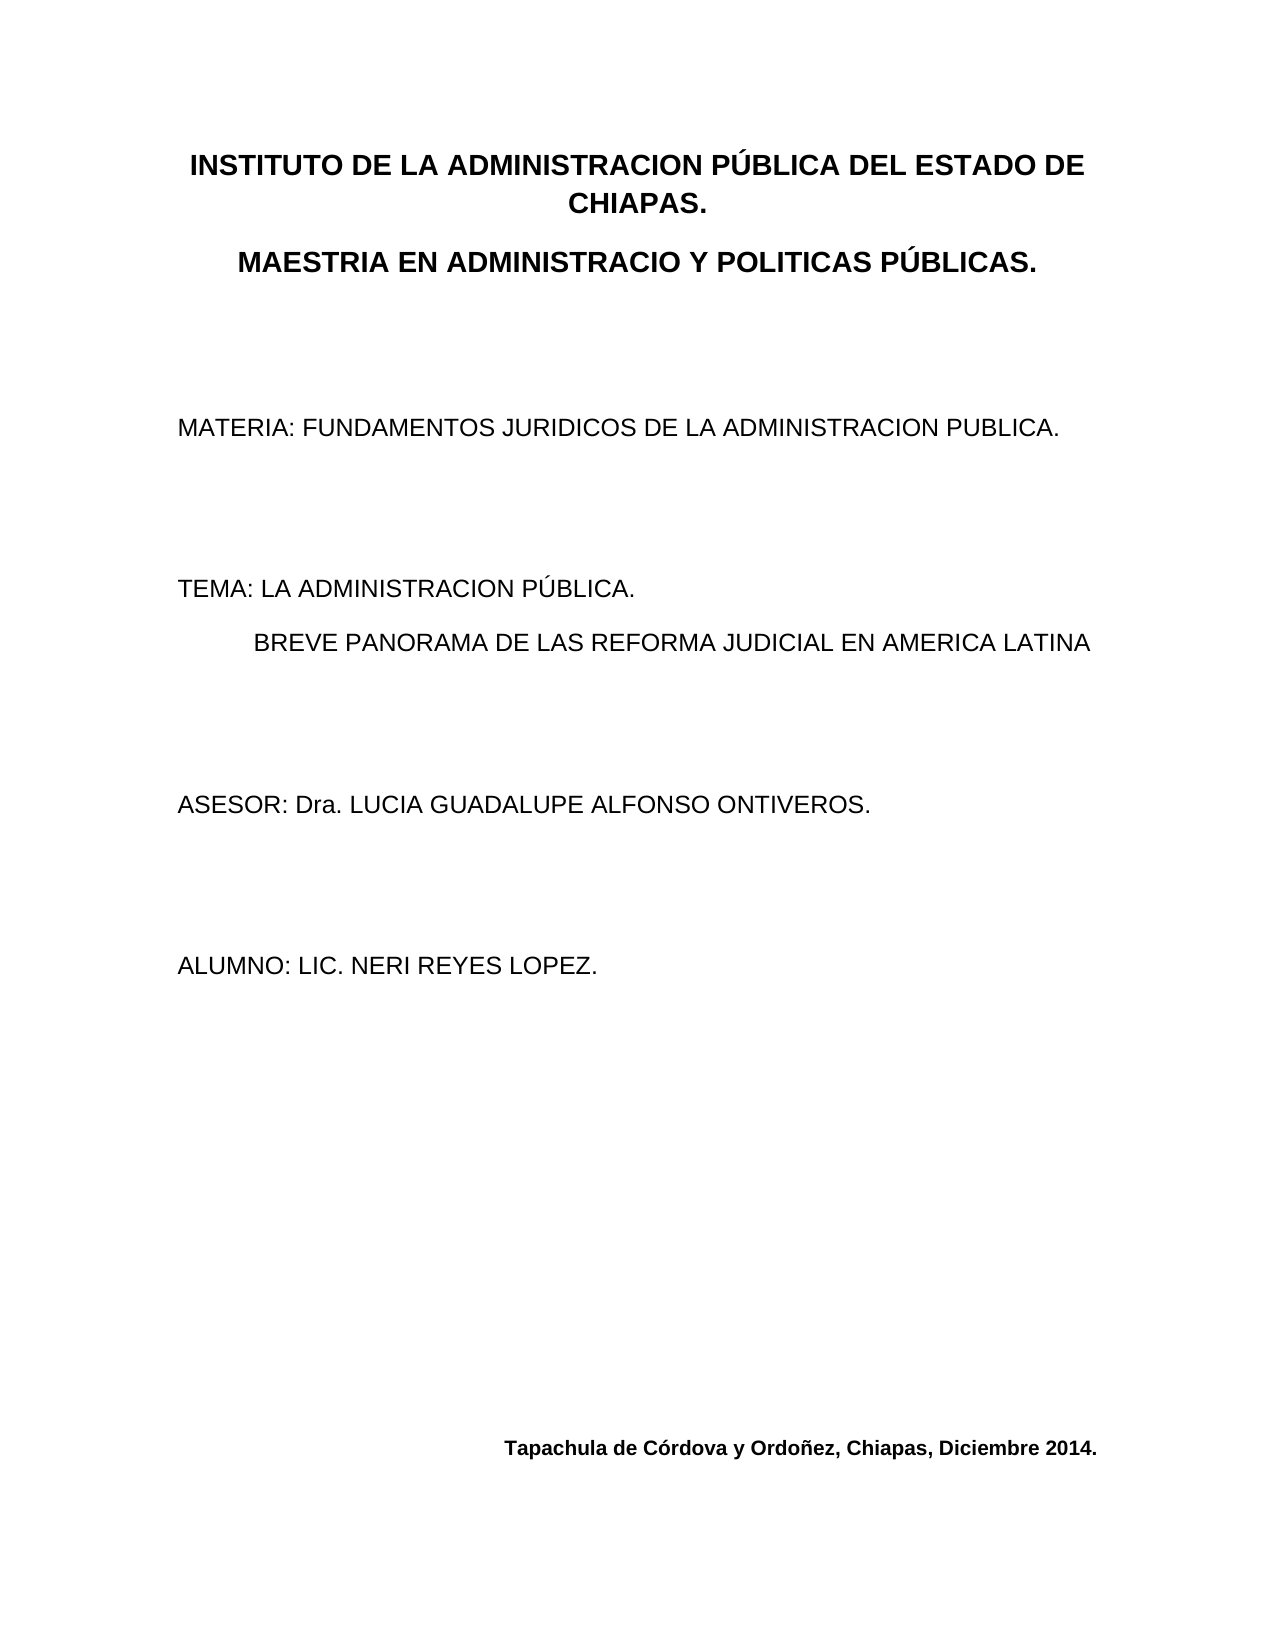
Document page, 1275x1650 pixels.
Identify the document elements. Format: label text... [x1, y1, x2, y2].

text MAESTRIA EN ADMINISTRACIO Y POLITICAS PÚBLICAS. [177, 246, 1098, 279]
text MATERIA: FUNDAMENTOS JURIDICOS DE LA ADMINISTRACION PUBLICA. [177, 413, 1098, 441]
text INSTITUTO DE LA ADMINISTRACION PÚBLICA DEL ESTADO DE CHIAPAS. [177, 148, 1098, 220]
text ALUMNO: LIC. NERI REYES LOPEZ. [177, 951, 1098, 980]
text TEMA: LA ADMINISTRACION PÚBLICA. [177, 574, 1098, 603]
text ASESOR: Dra. LUCIA GUADALUPE ALFONSO ONTIVEROS. [177, 789, 1098, 818]
text BREVE PANORAMA DE LAS REFORMA JUDICIAL EN AMERICA LATINA [177, 628, 1098, 657]
text Tapachula de Córdova y Ordoñez, Chiapas, Diciembre 2014. [177, 1436, 1098, 1460]
